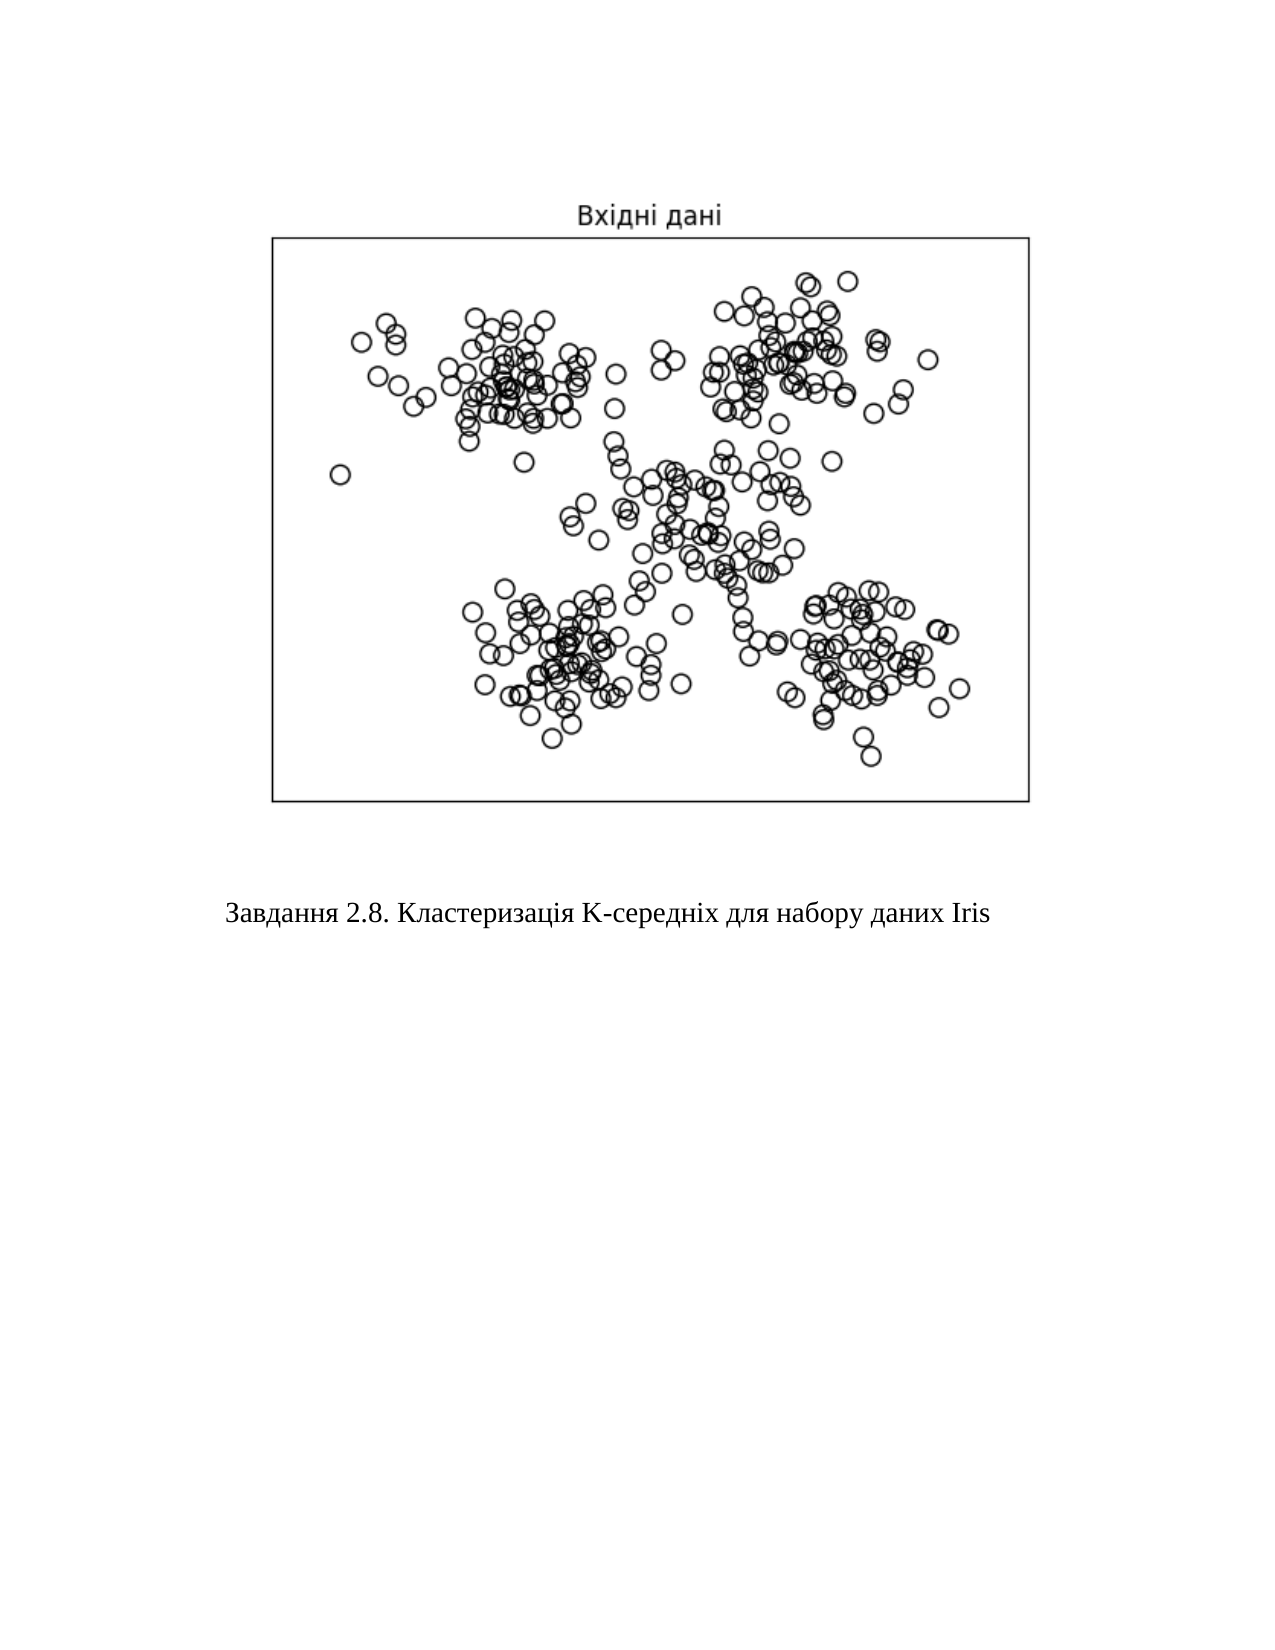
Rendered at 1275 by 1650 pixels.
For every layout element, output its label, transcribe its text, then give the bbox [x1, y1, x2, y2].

picture [150, 150, 1125, 882]
text Завдання 2.8. Кластеризація K-середніх для набору даних Iris [150, 895, 1125, 929]
